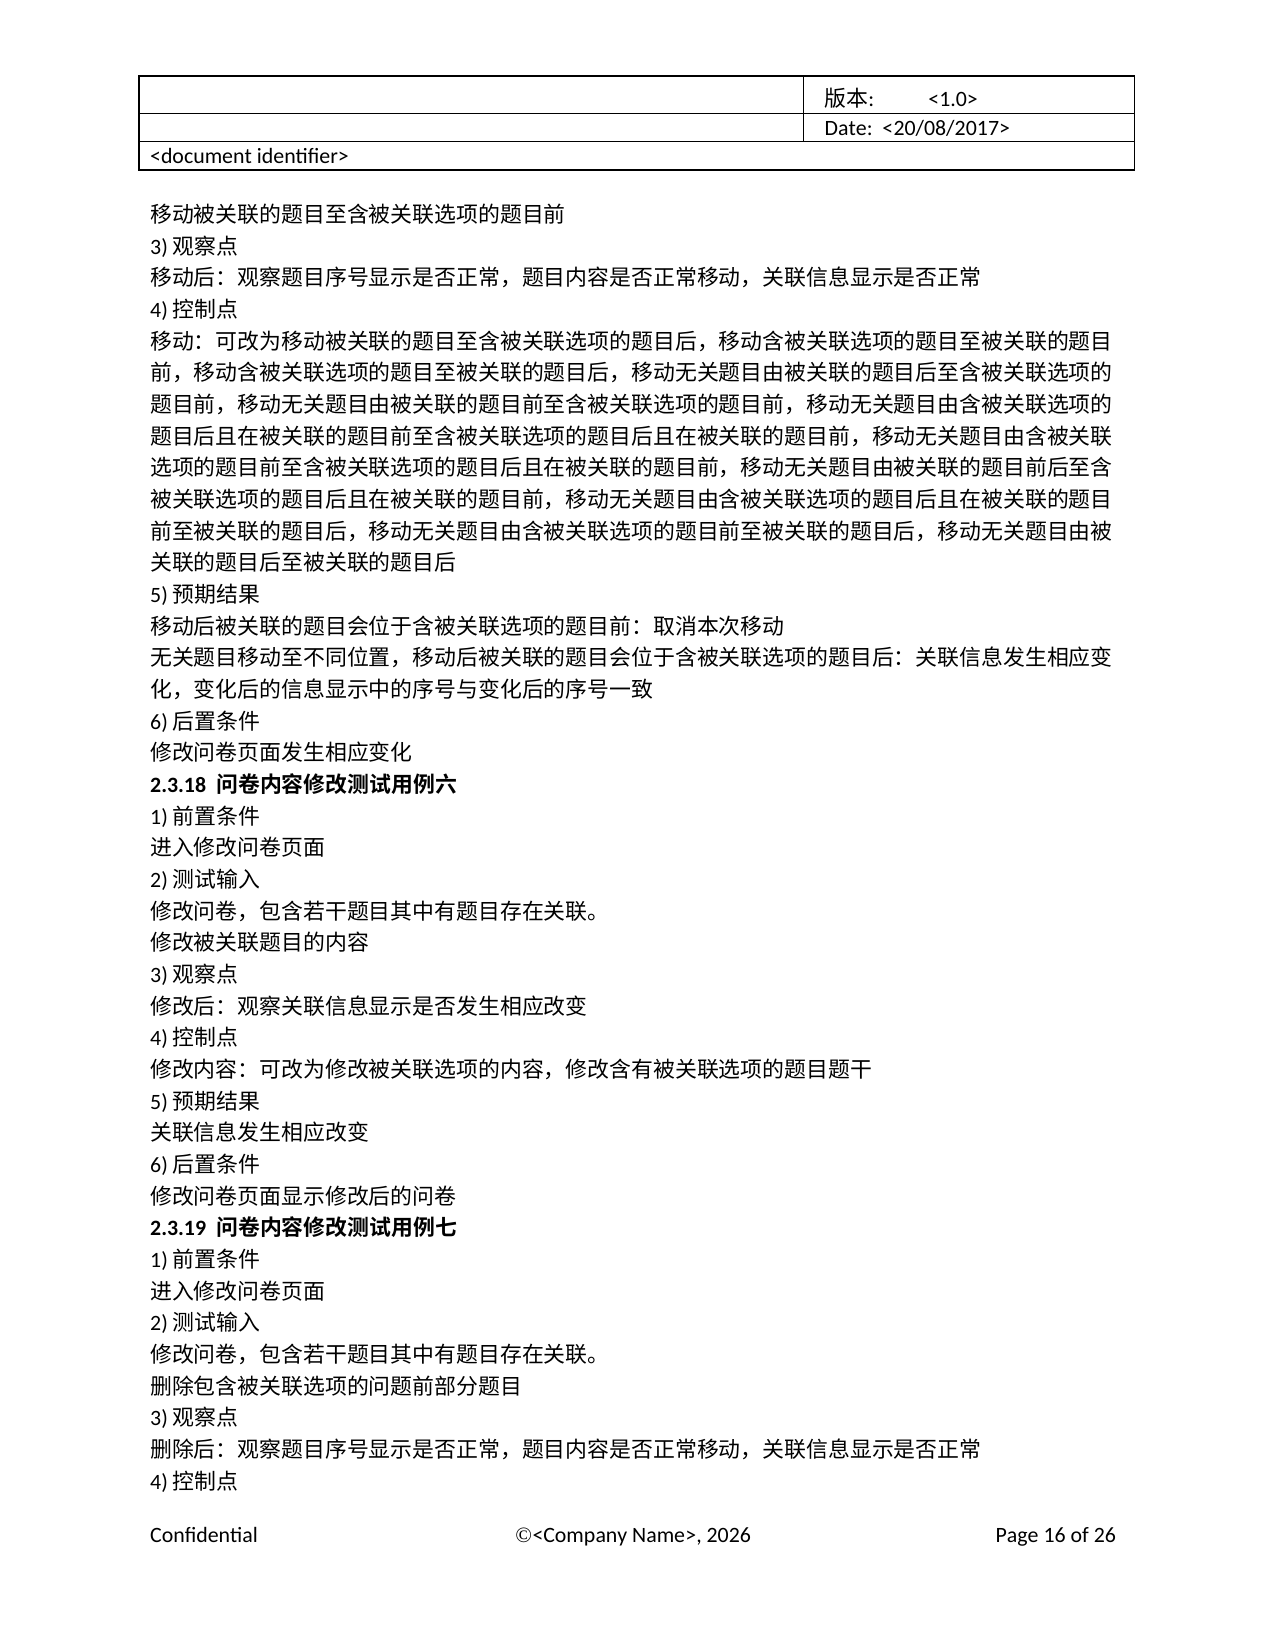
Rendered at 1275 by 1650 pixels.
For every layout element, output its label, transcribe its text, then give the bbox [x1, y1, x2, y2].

text 删除包含被关联选项的问题前部分题目 [150, 1369, 1125, 1400]
text 进入修改问卷页面 [150, 830, 1125, 862]
text 4) 控制点 [150, 1464, 1125, 1495]
text 6) 后置条件 [150, 1147, 1125, 1179]
text 修改问卷页面显示修改后的问卷 [150, 1179, 1125, 1210]
text 5) 预期结果 [150, 577, 1125, 609]
text 2) 测试输入 [150, 1305, 1125, 1337]
text 进入修改问卷页面 [150, 1274, 1125, 1305]
text 修改问卷页面发生相应变化 [150, 735, 1125, 767]
text 修改后：观察关联信息显示是否发生相应改变 [150, 989, 1125, 1020]
text 关联信息发生相应改变 [150, 1115, 1125, 1147]
text 修改内容：可改为修改被关联选项的内容，修改含有被关联选项的题目题干 [150, 1052, 1125, 1084]
text 删除后：观察题目序号显示是否正常，题目内容是否正常移动，关联信息显示是否正常 [150, 1432, 1125, 1464]
text 2.3.19 问卷内容修改测试用例七 [150, 1210, 1125, 1242]
text 移动后：观察题目序号显示是否正常，题目内容是否正常移动，关联信息显示是否正常 [150, 260, 1125, 292]
text 修改问卷，包含若干题目其中有题目存在关联。 [150, 1337, 1125, 1369]
text 2.3.18 问卷内容修改测试用例六 [150, 767, 1125, 799]
text 6) 后置条件 [150, 704, 1125, 735]
text 2) 测试输入 [150, 862, 1125, 894]
text 移动：可改为移动被关联的题目至含被关联选项的题目后，移动含被关联选项的题目至被关联的题目前，移动含被关联选项的题目至被关联的题目后，移动无关题目由被关联的题目后至含被关联选项的题目前，移动无关题目由被关联的题目前至含被关联选项的题目前，移动无关题目由含被关联选项的题目后且在被关联的题目前至含被关联选项的题目后且在被关联的题目前，移动无关题目由含被关联选项的题目前至含被关联选项的题目后且在被关联的题目前，移动无关题目由被关联的题目前后至含被关联选项的题目后且在被关联的题目前，移动无关题目由含被关联选项的题目后且在被关联的题目前至被关联的题目后，移动无关题目由含被关联选项的题目前至被关联的题目后，移动无关题目由被关联的题目后至被关联的题目后 [150, 324, 1125, 577]
text 1) 前置条件 [150, 799, 1125, 830]
text 1) 前置条件 [150, 1242, 1125, 1274]
text 4) 控制点 [150, 292, 1125, 324]
text 移动后被关联的题目会位于含被关联选项的题目前：取消本次移动 [150, 609, 1125, 640]
text 修改问卷，包含若干题目其中有题目存在关联。 [150, 894, 1125, 925]
text 5) 预期结果 [150, 1084, 1125, 1115]
text 3) 观察点 [150, 229, 1125, 260]
text 移动被关联的题目至含被关联选项的题目前 [150, 197, 1125, 229]
text 3) 观察点 [150, 1400, 1125, 1432]
text 无关题目移动至不同位置，移动后被关联的题目会位于含被关联选项的题目后：关联信息发生相应变化，变化后的信息显示中的序号与变化后的序号一致 [150, 640, 1125, 704]
text 4) 控制点 [150, 1020, 1125, 1052]
text 修改被关联题目的内容 [150, 925, 1125, 957]
text 3) 观察点 [150, 957, 1125, 989]
